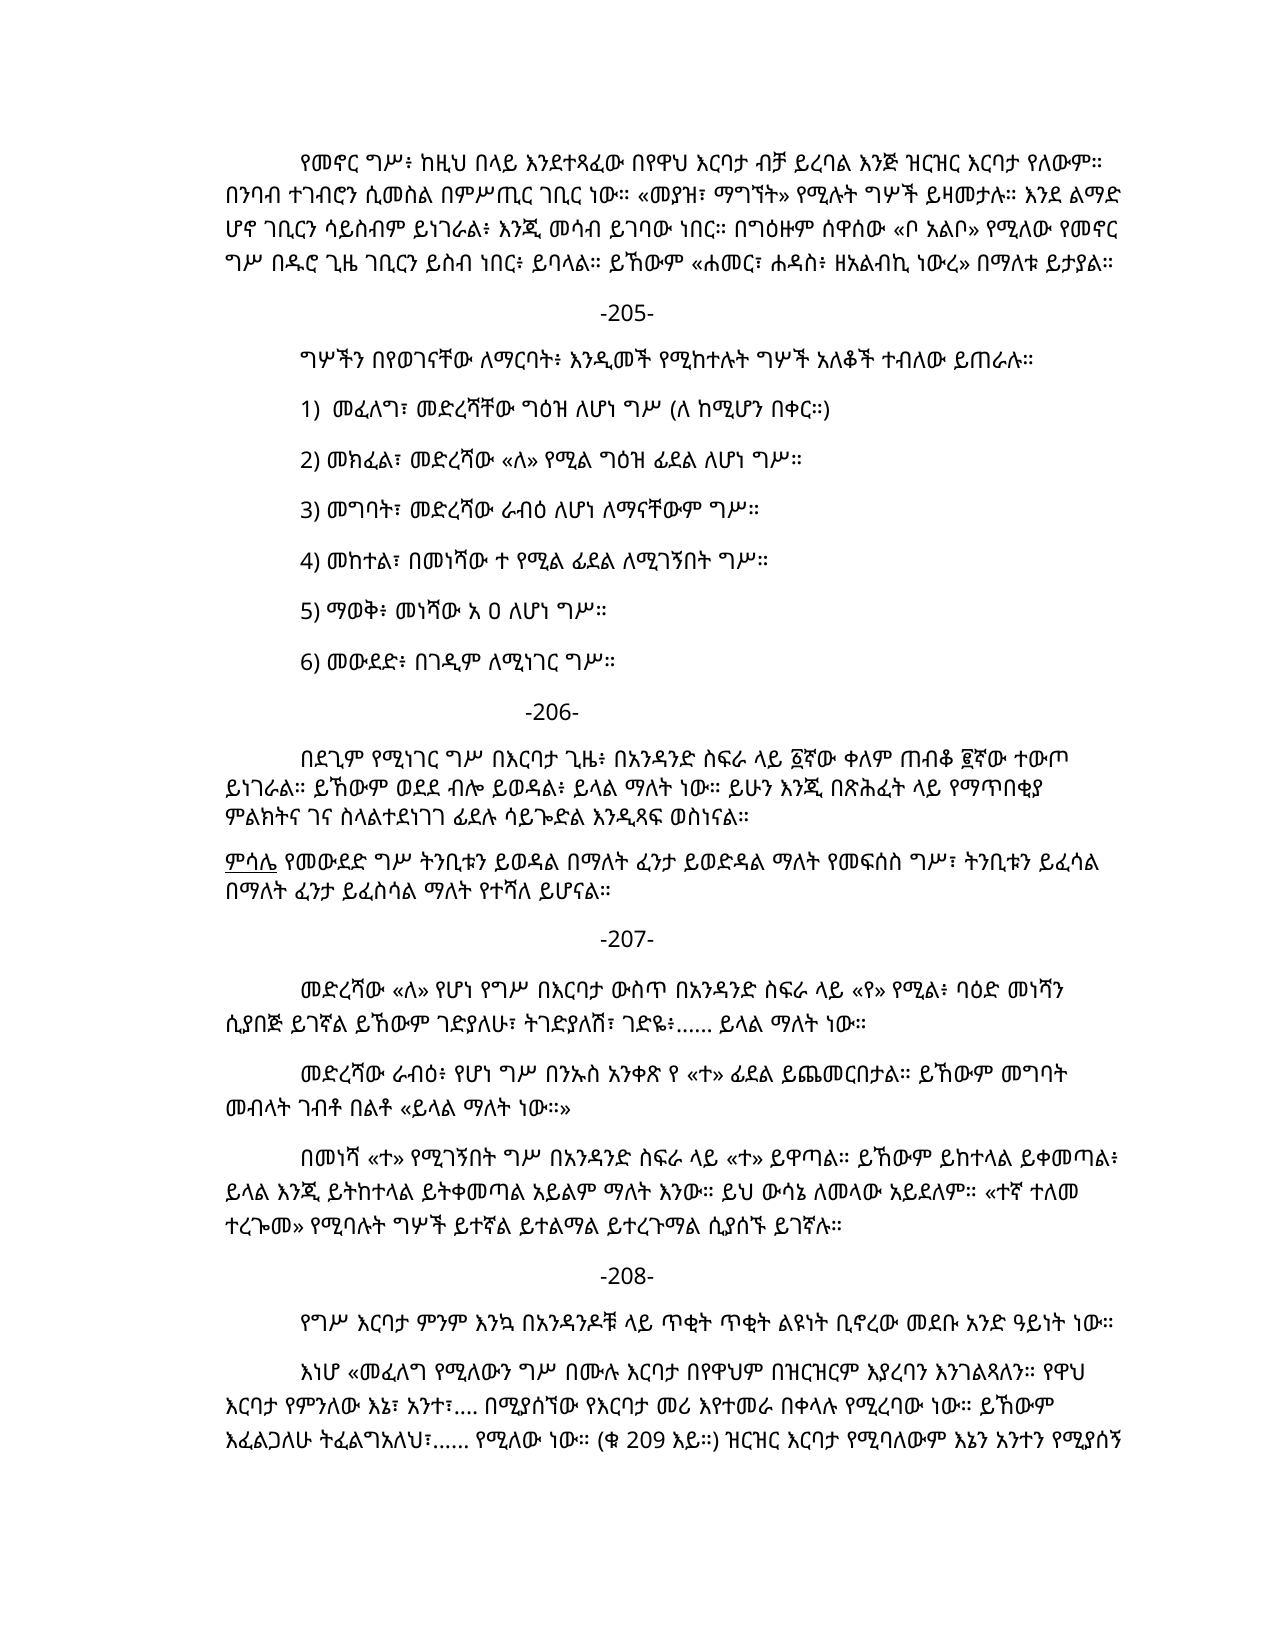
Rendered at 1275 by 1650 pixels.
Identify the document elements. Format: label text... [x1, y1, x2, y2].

text የመኖር ግሥ፥ ከዚህ በላይ እንደተጻፈው በየዋህ እርባታ ብቻ ይረባል እንጅ ዝርዝር እርባታ የለውም። በንባብ ተገብሮን ሲመስል በምሥጢር ገቢር ነው። «መያዝ፣ ማግኘት» የሚሉት ግሦች ይዛመታሉ። እንደ ልማድ ሆኖ ገቢርን ሳይስብም ይነገራል፥ እንጂ መሳብ ይገባው ነበር። በግዕዙም ሰዋሰው «ቦ አልቦ» የሚለው የመኖር ግሥ በዱሮ ጊዜ ገቢርን ይስብ ነበር፥ ይባላል። ይኸውም «ሐመር፣ ሐዳስ፥ ዘአልብኪ ነውረ» በማለቱ ይታያል። [225, 150, 1125, 278]
text በመነሻ «ተ» የሚገኝበት ግሥ በአንዳንድ ስፍራ ላይ «ተ» ይዋጣል። ይኸውም ይከተላል ይቀመጣል፥ ይላል እንጂ ይትከተላል ይትቀመጣል አይልም ማለት እንው። ይህ ውሳኔ ለመላው አይደለም። «ተኛ ተለመ ተረጐመ» የሚባሉት ግሦች ይተኛል ይተልማል ይተረጉማል ሲያሰኙ ይገኛሉ። [225, 1142, 1125, 1241]
text -205- [225, 297, 1125, 328]
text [225, 1356, 1125, 1455]
text ምሳሌ የመውደድ ግሥ ትንቢቱን ይወዳል በማለት ፈንታ ይወድዳል ማለት የመፍሰስ ግሥ፣ ትንቢቱን ይፈሳል በማለት ፈንታ ይፈስሳል ማለት የተሻለ ይሆናል። [225, 849, 1125, 904]
text በደጊም የሚነገር ግሥ በእርባታ ጊዜ፥ በአንዳንድ ስፍራ ላይ ፩ኛው ቀለም ጠብቆ ፪ኛው ተውጦ ይነገራል። ይኸውም ወደደ ብሎ ይወዳል፥ ይላል ማለት ነው። ይሁን እንጂ በጽሕፈት ላይ የማጥበቂያ ምልክትና ገና ስላልተደነገገ ፊደሉ ሳይጐድል እንዲጻፍ ወስነናል። [225, 746, 1125, 830]
text 4) መከተል፣ በመነሻው ተ የሚል ፊደል ለሚገኝበት ግሥ። [225, 544, 1125, 576]
text 6) መውደድ፥ በገዲም ለሚነገር ግሥ። [225, 645, 1125, 677]
text 5) ማወቅ፥ መነሻው አ ዐ ለሆነ ግሥ። [225, 595, 1125, 626]
text 3) መግባት፣ መድረሻው ራብዕ ለሆነ ለማናቸውም ግሥ። [225, 494, 1125, 525]
text -207- [225, 923, 1125, 954]
text -206- [225, 696, 1125, 727]
text -208- [225, 1260, 1125, 1291]
text መድረሻው «ለ» የሆነ የግሥ በእርባታ ውስጥ በአንዳንድ ስፍራ ላይ «የ» የሚል፥ ባዕድ መነሻን ሲያበጅ ይገኛል ይኸውም ገድያለሁ፣ ትገድያለሽ፣ ገድዬ፥...... ይላል ማለት ነው። [225, 974, 1125, 1039]
text 2) መክፈል፣ መድረሻው «ለ» የሚል ግዕዝ ፊደል ለሆነ ግሥ። [225, 444, 1125, 475]
text 1) መፈለግ፣ መድረሻቸው ግዕዝ ለሆነ ግሥ (ለ ከሚሆን በቀር።) [225, 393, 1125, 424]
text መድረሻው ራብዕ፥ የሆነ ግሥ በንኡስ አንቀጽ የ «ተ» ፊደል ይጨመርበታል። ይኸውም መግባት መብላት ገብቶ በልቶ «ይላል ማለት ነው።» [225, 1058, 1125, 1123]
text የግሥ እርባታ ምንም እንኳ በአንዳንዶቹ ላይ ጥቂት ጥቂት ልዩነት ቢኖረው መደቡ አንድ ዓይነት ነው። [225, 1310, 1125, 1337]
text ግሦችን በየወገናቸው ለማርባት፥ እንዲመች የሚከተሉት ግሦች አለቆች ተብለው ይጠራሉ። [225, 347, 1125, 374]
